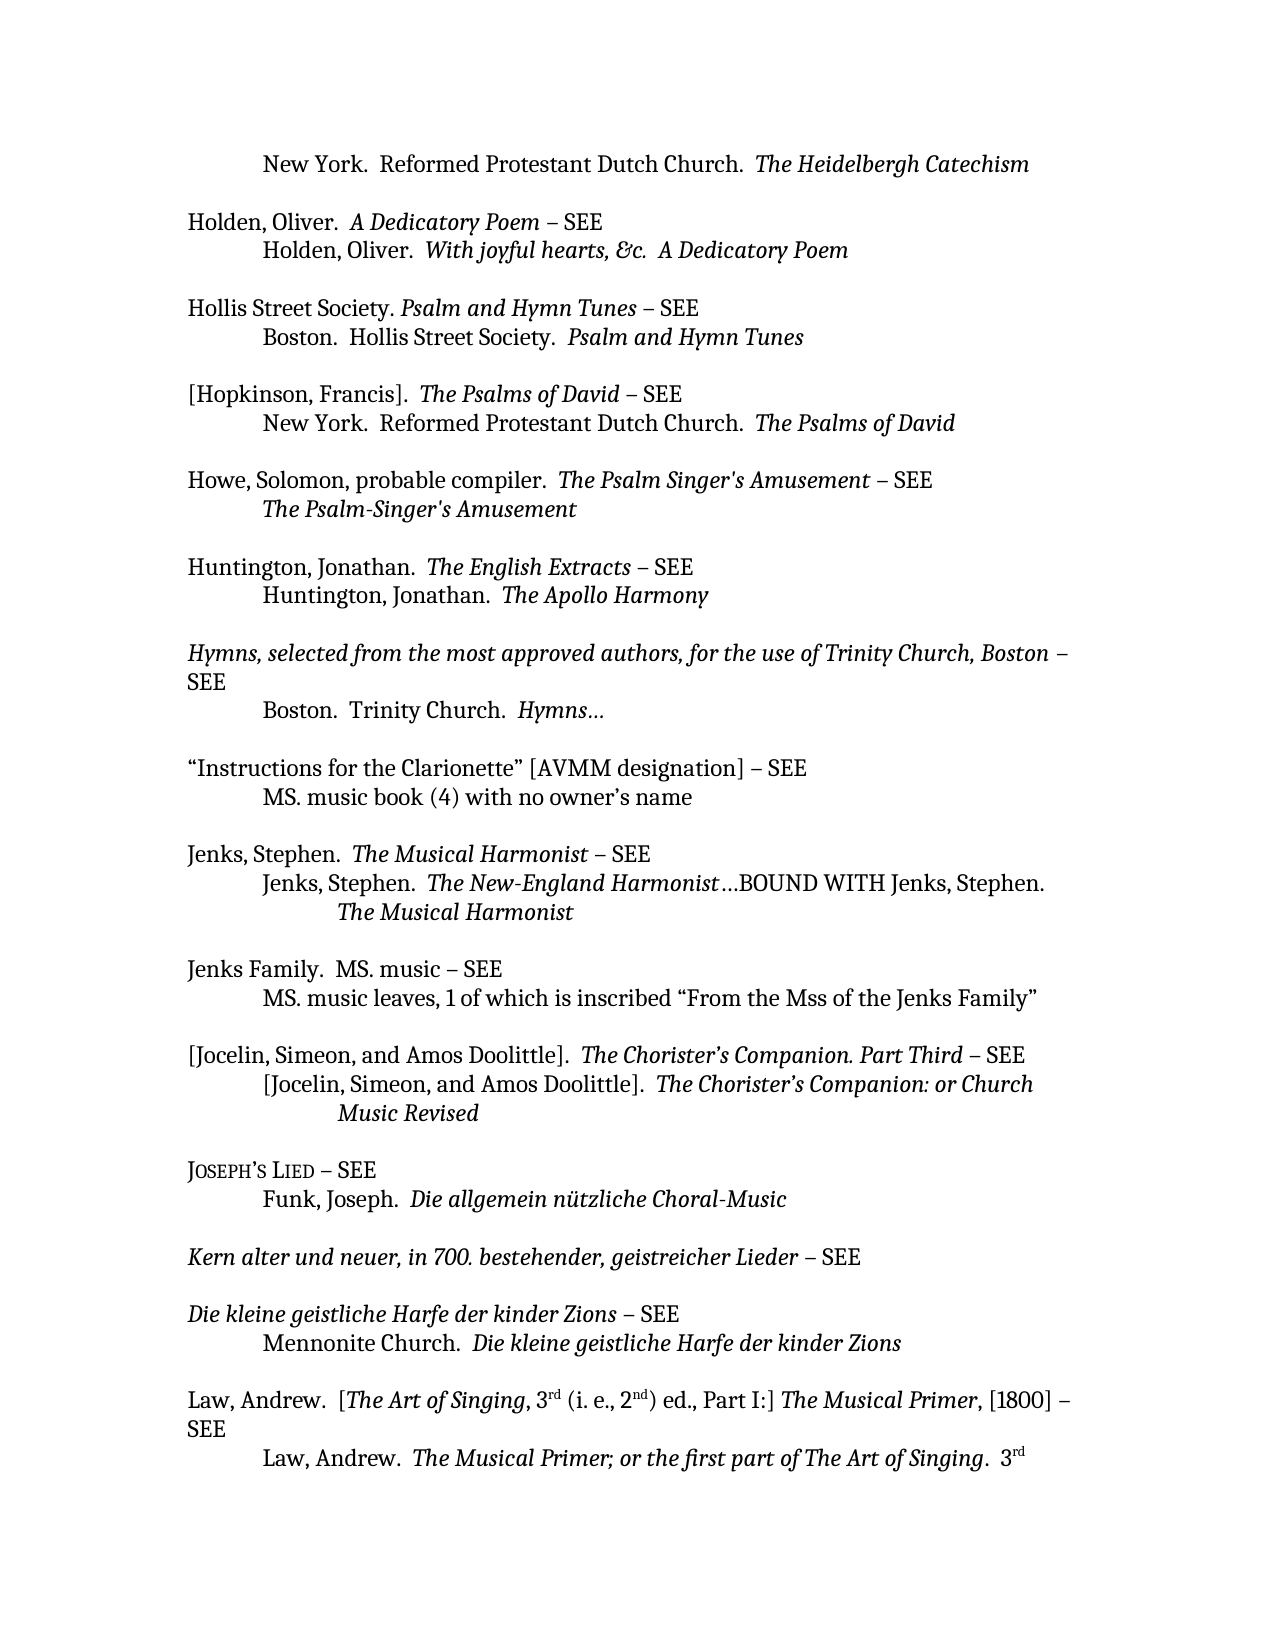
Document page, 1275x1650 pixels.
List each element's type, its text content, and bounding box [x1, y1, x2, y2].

text Jenks, Stephen. The Musical Harmonist – SEE [187, 840, 1087, 869]
text Holden, Oliver. A Dedicatory Poem – SEE [187, 207, 1087, 236]
text Huntington, Jonathan. The Apollo Harmony [187, 581, 1087, 610]
text “Instructions for the Clarionette” [AVMM designation] – SEE [187, 754, 1087, 782]
text Huntington, Jonathan. The English Extracts – SEE [187, 552, 1087, 581]
text [Jocelin, Simeon, and Amos Doolittle]. The Chorister’s Companion: or Church [187, 1070, 1087, 1099]
text Jenks, Stephen. The New-England Harmonist…BOUND WITH Jenks, Stephen. [187, 869, 1087, 897]
text [Jocelin, Simeon, and Amos Doolittle]. The Chorister’s Companion. Part Third – SEE [187, 1041, 1087, 1070]
text Holden, Oliver. With joyful hearts, &c. A Dedicatory Poem [187, 236, 1087, 265]
text Music Revised [187, 1099, 1087, 1127]
text Mennonite Church. Die kleine geistliche Harfe der kinder Zions [187, 1329, 1087, 1357]
text Funk, Joseph. Die allgemein nützliche Choral-Music [187, 1185, 1087, 1214]
text Joseph’s Lied – SEE [187, 1156, 1087, 1185]
text MS. music leaves, 1 of which is inscribed “From the Mss of the Jenks Family” [187, 984, 1087, 1012]
text The Musical Harmonist [187, 897, 1087, 926]
text The Psalm-Singer's Amusement [187, 495, 1087, 524]
text Boston. Hollis Street Society. Psalm and Hymn Tunes [187, 322, 1087, 351]
text MS. music book (4) with no owner’s name [187, 782, 1087, 811]
text Boston. Trinity Church. Hymns… [187, 696, 1087, 725]
text Die kleine geistliche Harfe der kinder Zions – SEE [187, 1300, 1087, 1329]
text New York. Reformed Protestant Dutch Church. The Psalms of David [187, 409, 1087, 437]
text Law, Andrew. [The Art of Singing, 3rd (i. e., 2nd) ed., Part I:] The Musical Primer, [1800] – SEE [187, 1386, 1087, 1444]
text Kern alter und neuer, in 700. bestehender, geistreicher Lieder – SEE [187, 1242, 1087, 1271]
text Hollis Street Society. Psalm and Hymn Tunes – SEE [187, 294, 1087, 322]
text [Hopkinson, Francis]. The Psalms of David – SEE [187, 380, 1087, 409]
text Law, Andrew. The Musical Primer; or the first part of The Art of Singing. 3rd [187, 1444, 1087, 1472]
text New York. Reformed Protestant Dutch Church. The Heidelbergh Catechism [187, 150, 1087, 179]
text Jenks Family. MS. music – SEE [187, 955, 1087, 984]
text Howe, Solomon, probable compiler. The Psalm Singer's Amusement – SEE [187, 466, 1087, 495]
text Hymns, selected from the most approved authors, for the use of Trinity Church, Boston – SEE [187, 639, 1087, 696]
